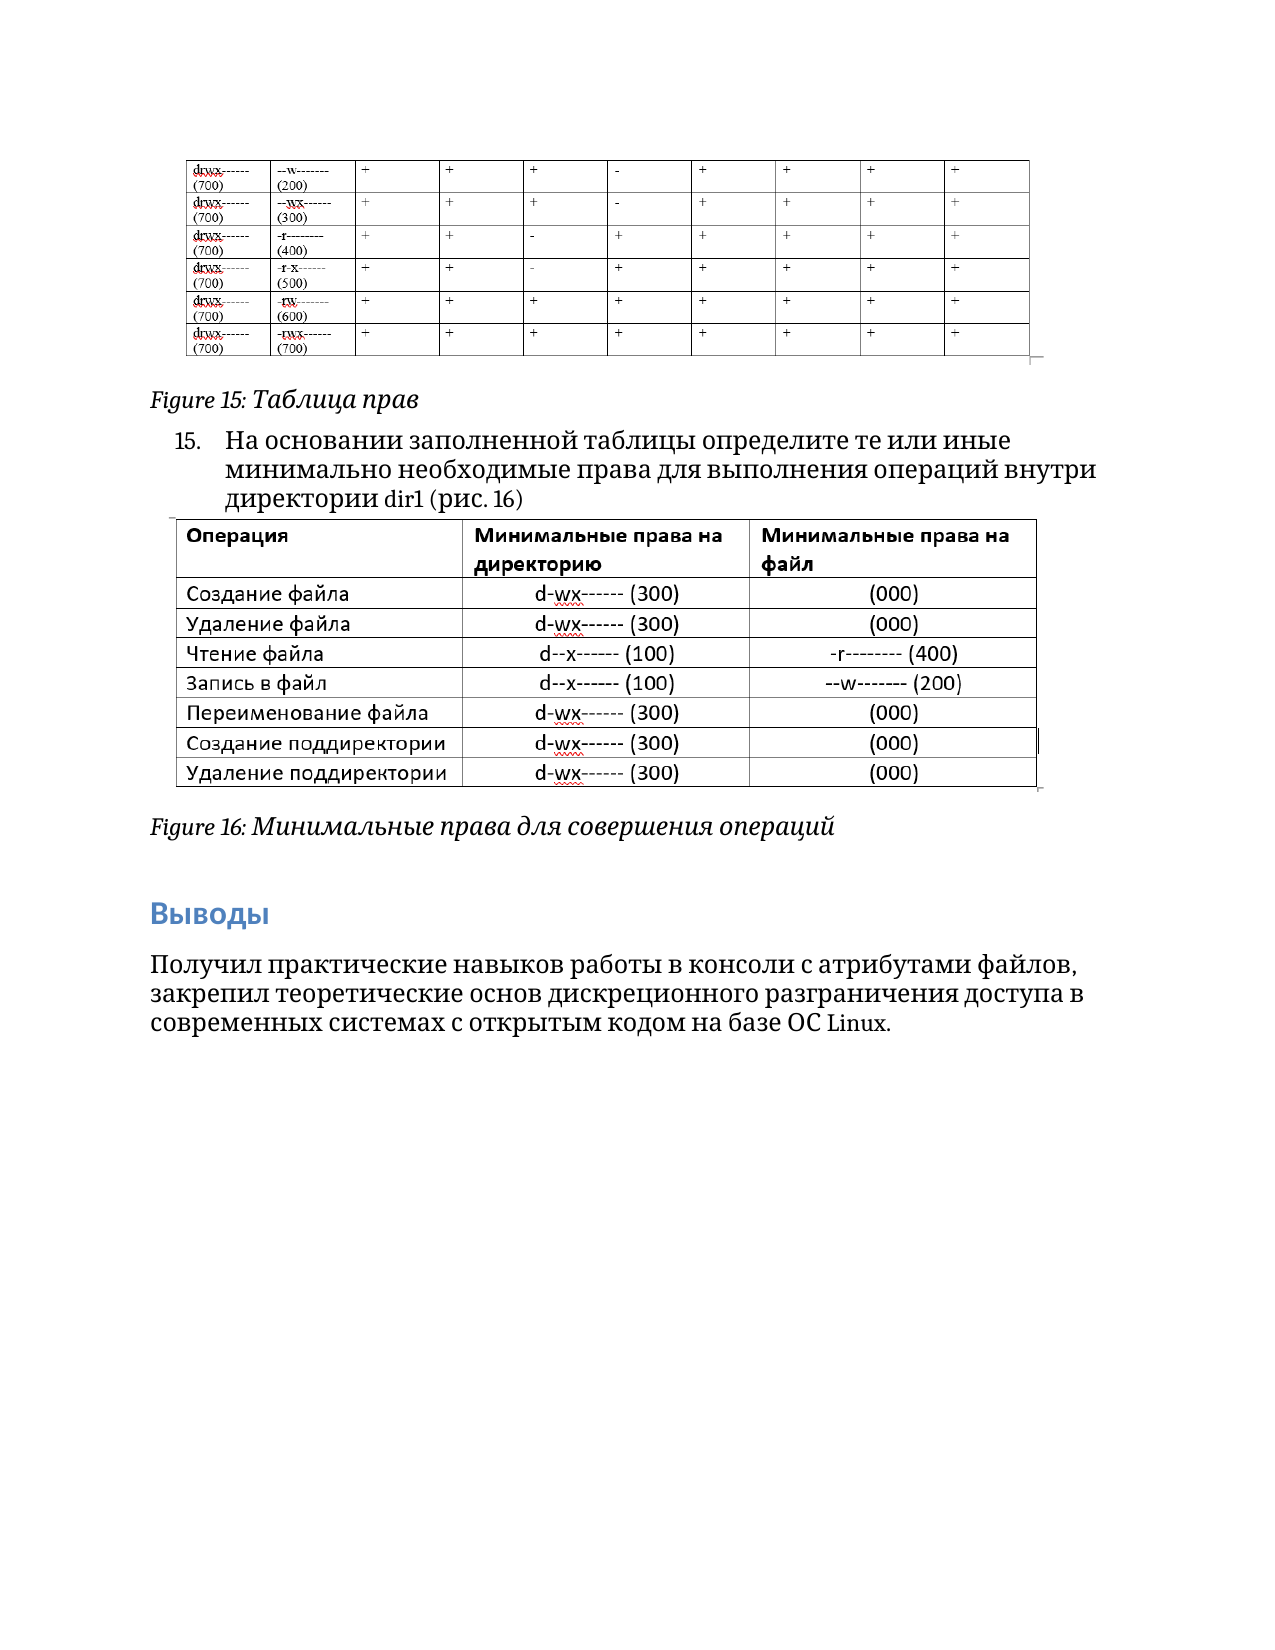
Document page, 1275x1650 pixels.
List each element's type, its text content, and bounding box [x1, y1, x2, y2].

text Получил практические навыков работы в консоли с атрибутами файлов, закрепил теоретические основ дискреционного разграничения доступа в современных системах с открытым кодом на базе ОС Linux. [150, 951, 1125, 1037]
list На основании заполненной таблицы определите те или иные минимально необходимые права для выполнения операций внутри директории dir1 (рис. 16) [175, 427, 1125, 513]
picture [168, 517, 1044, 792]
picture [168, 150, 1044, 365]
text Figure 15: Таблица прав [150, 386, 1125, 414]
text Figure 16: Минимальные права для совершения операций [150, 813, 1125, 842]
subtitle Выводы [150, 892, 1125, 932]
